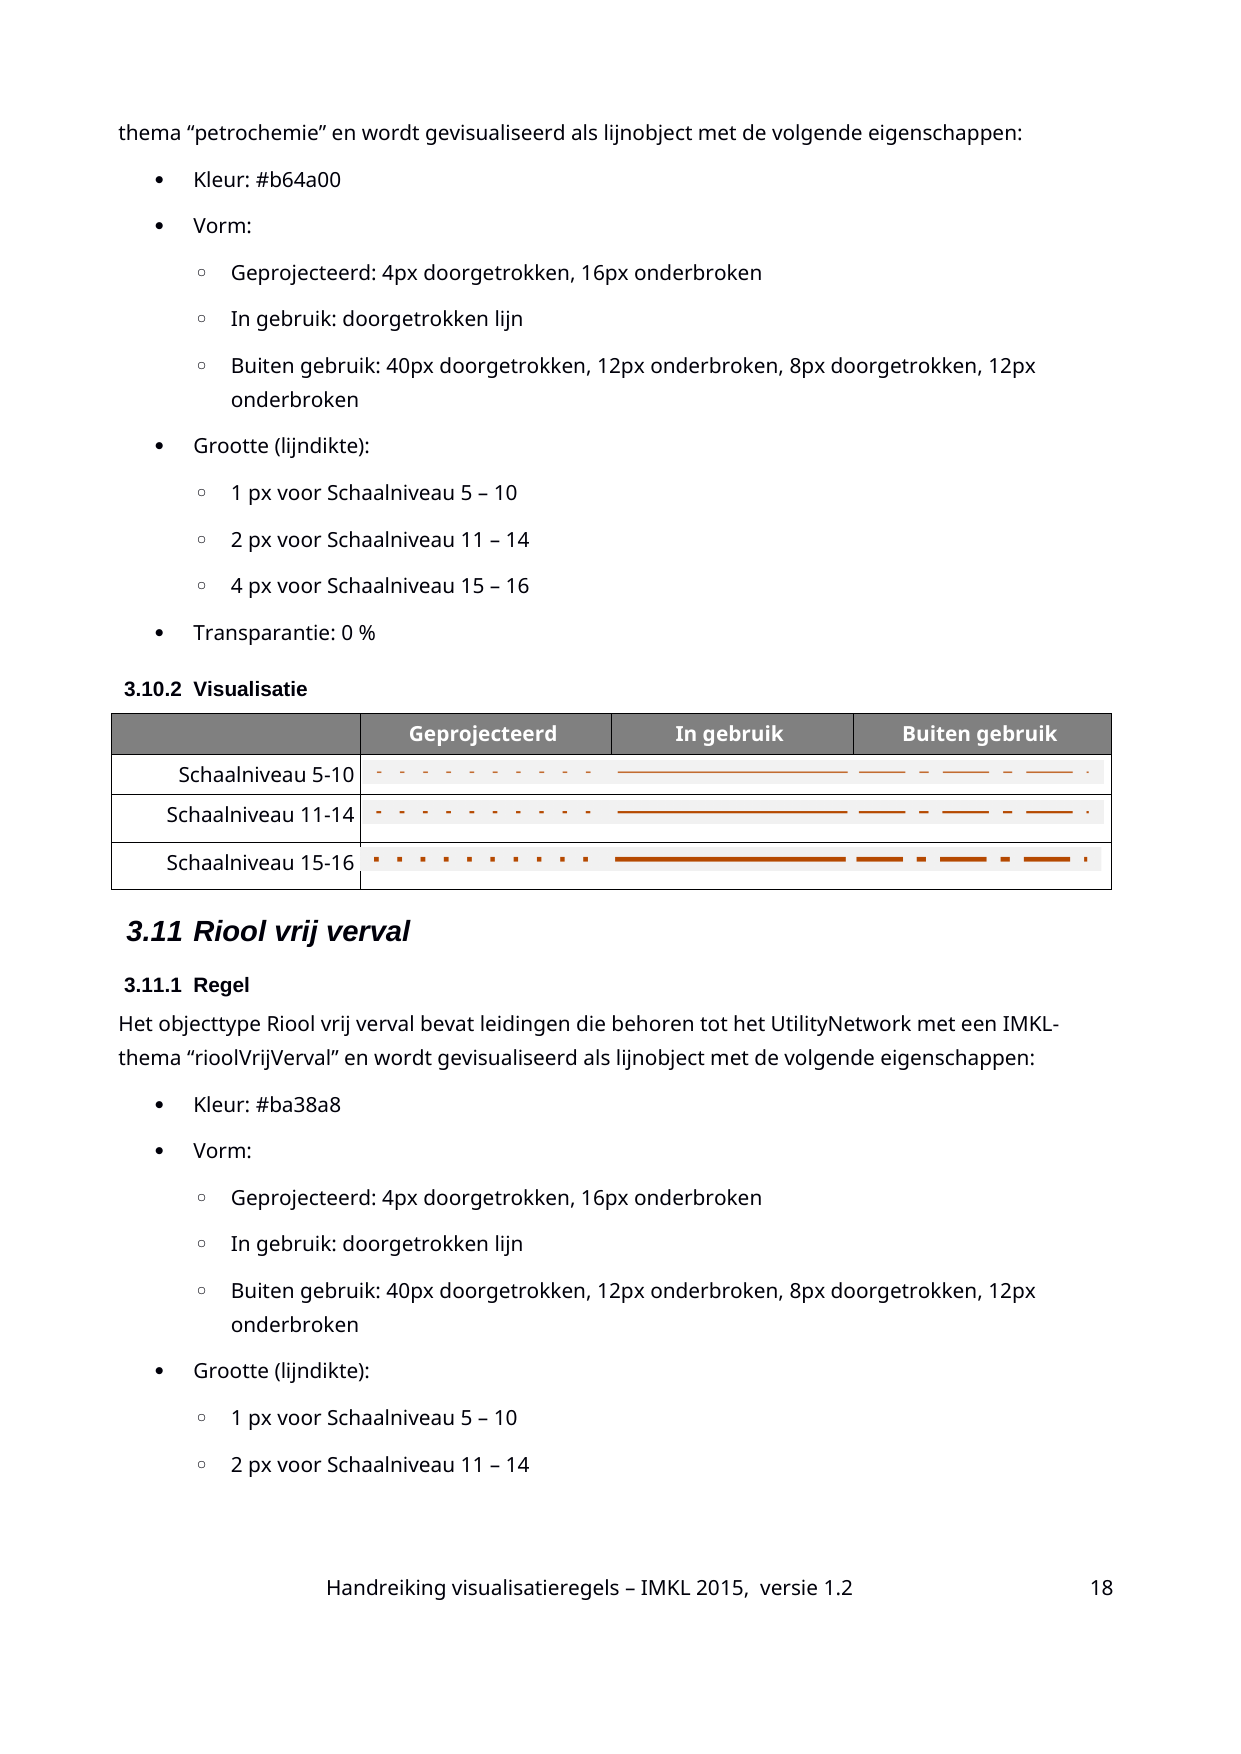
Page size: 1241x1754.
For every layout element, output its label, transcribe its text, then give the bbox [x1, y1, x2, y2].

list Geprojecteerd: 4px doorgetrokken, 16px onderbroken [193, 258, 1122, 286]
table_cell [361, 843, 1111, 888]
list 2 px voor Schaalniveau 11 – 14 [193, 1450, 1122, 1478]
list Grootte (lijndikte): [156, 1357, 1122, 1385]
list 1 px voor Schaalniveau 5 – 10 [193, 478, 1122, 507]
table_cell Schaalniveau 5-10 [112, 755, 360, 794]
list 1 px voor Schaalniveau 5 – 10 [193, 1403, 1122, 1432]
picture [360, 847, 1102, 871]
list 2 px voor Schaalniveau 11 – 14 [193, 525, 1122, 553]
table_header [112, 714, 360, 754]
list In gebruik: doorgetrokken lijn [193, 304, 1122, 333]
list 4 px voor Schaalniveau 15 – 16 [193, 571, 1122, 600]
table_header Geprojecteerd [361, 714, 611, 754]
list Vorm: [156, 1136, 1122, 1165]
list Buiten gebruik: 40px doorgetrokken, 12px onderbroken, 8px doorgetrokken, 12px onderbroken [193, 351, 1122, 413]
list Transparantie: 0 % [156, 618, 1122, 646]
list Buiten gebruik: 40px doorgetrokken, 12px onderbroken, 8px doorgetrokken, 12px onderbroken [193, 1276, 1122, 1338]
table_cell [361, 755, 1111, 794]
table_header Buiten gebruik [854, 714, 1111, 754]
table_header In gebruik [612, 714, 853, 754]
list In gebruik: doorgetrokken lijn [193, 1229, 1122, 1258]
table_cell [361, 795, 1111, 841]
table_cell Schaalniveau 11-14 [112, 795, 360, 841]
table_cell Schaalniveau 15-16 [112, 843, 360, 888]
picture [362, 800, 1104, 824]
list Vorm: [156, 211, 1122, 240]
picture [362, 760, 1104, 784]
list Kleur: #b64a00 [156, 165, 1122, 193]
subtitle Visualisatie [118, 677, 1122, 701]
text Het objecttype Riool vrij verval bevat leidingen die behoren tot het UtilityNetwork met een IMKL-thema “rioolVrijVerval” en wordt gevisualiseerd als lijnobject met de volgende eigenschappen: [118, 1009, 1122, 1072]
list Grootte (lijndikte): [156, 432, 1122, 460]
list Geprojecteerd: 4px doorgetrokken, 16px onderbroken [193, 1183, 1122, 1211]
subtitle Riool vrij verval [118, 914, 1122, 948]
list Kleur: #ba38a8 [156, 1090, 1122, 1118]
subtitle Regel [118, 973, 1122, 997]
